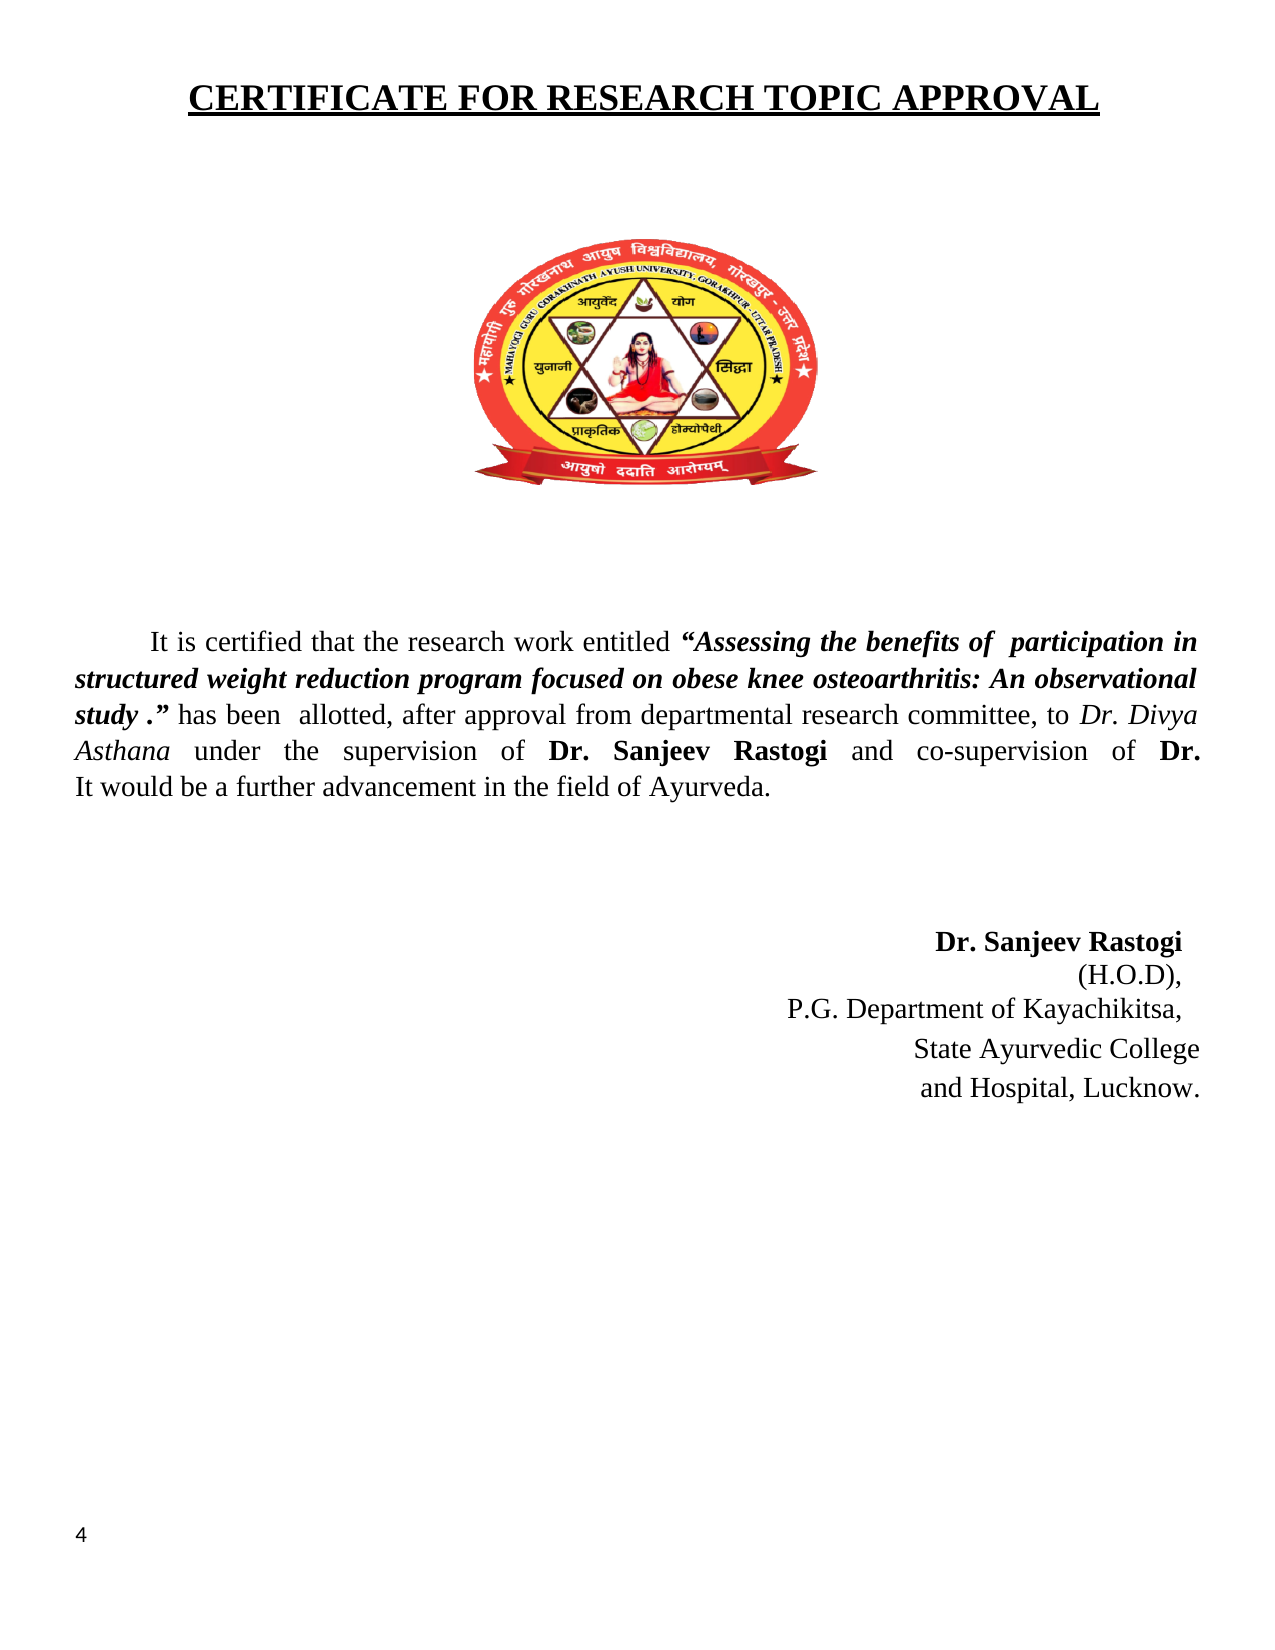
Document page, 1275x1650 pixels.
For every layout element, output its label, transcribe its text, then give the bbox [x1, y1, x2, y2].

text CERTIFICATE FOR RESEARCH TOPIC APPROVAL [94, 75, 1194, 118]
text State Ayurvedic College and Hospital, Lucknow. [913, 1031, 1202, 1103]
text It is certified that the research work entitled “Assessing the benefits of participation in structured weight reduction program focused on obese knee osteoarthritis: An observational study .” has been allotted, after approval from departmental research committee, to Dr. Divya Asthana under the supervision of Dr. Sanjeev Rastogi and co-supervision of Dr. It would be a further advancement in the field of Ayurveda. [75, 624, 1201, 803]
picture [473, 239, 818, 485]
subtitle (H.O.D), [33, 957, 1182, 991]
subtitle P.G. Department of Kayachikitsa, [33, 991, 1182, 1025]
subtitle Dr. Sanjeev Rastogi [33, 924, 1182, 957]
